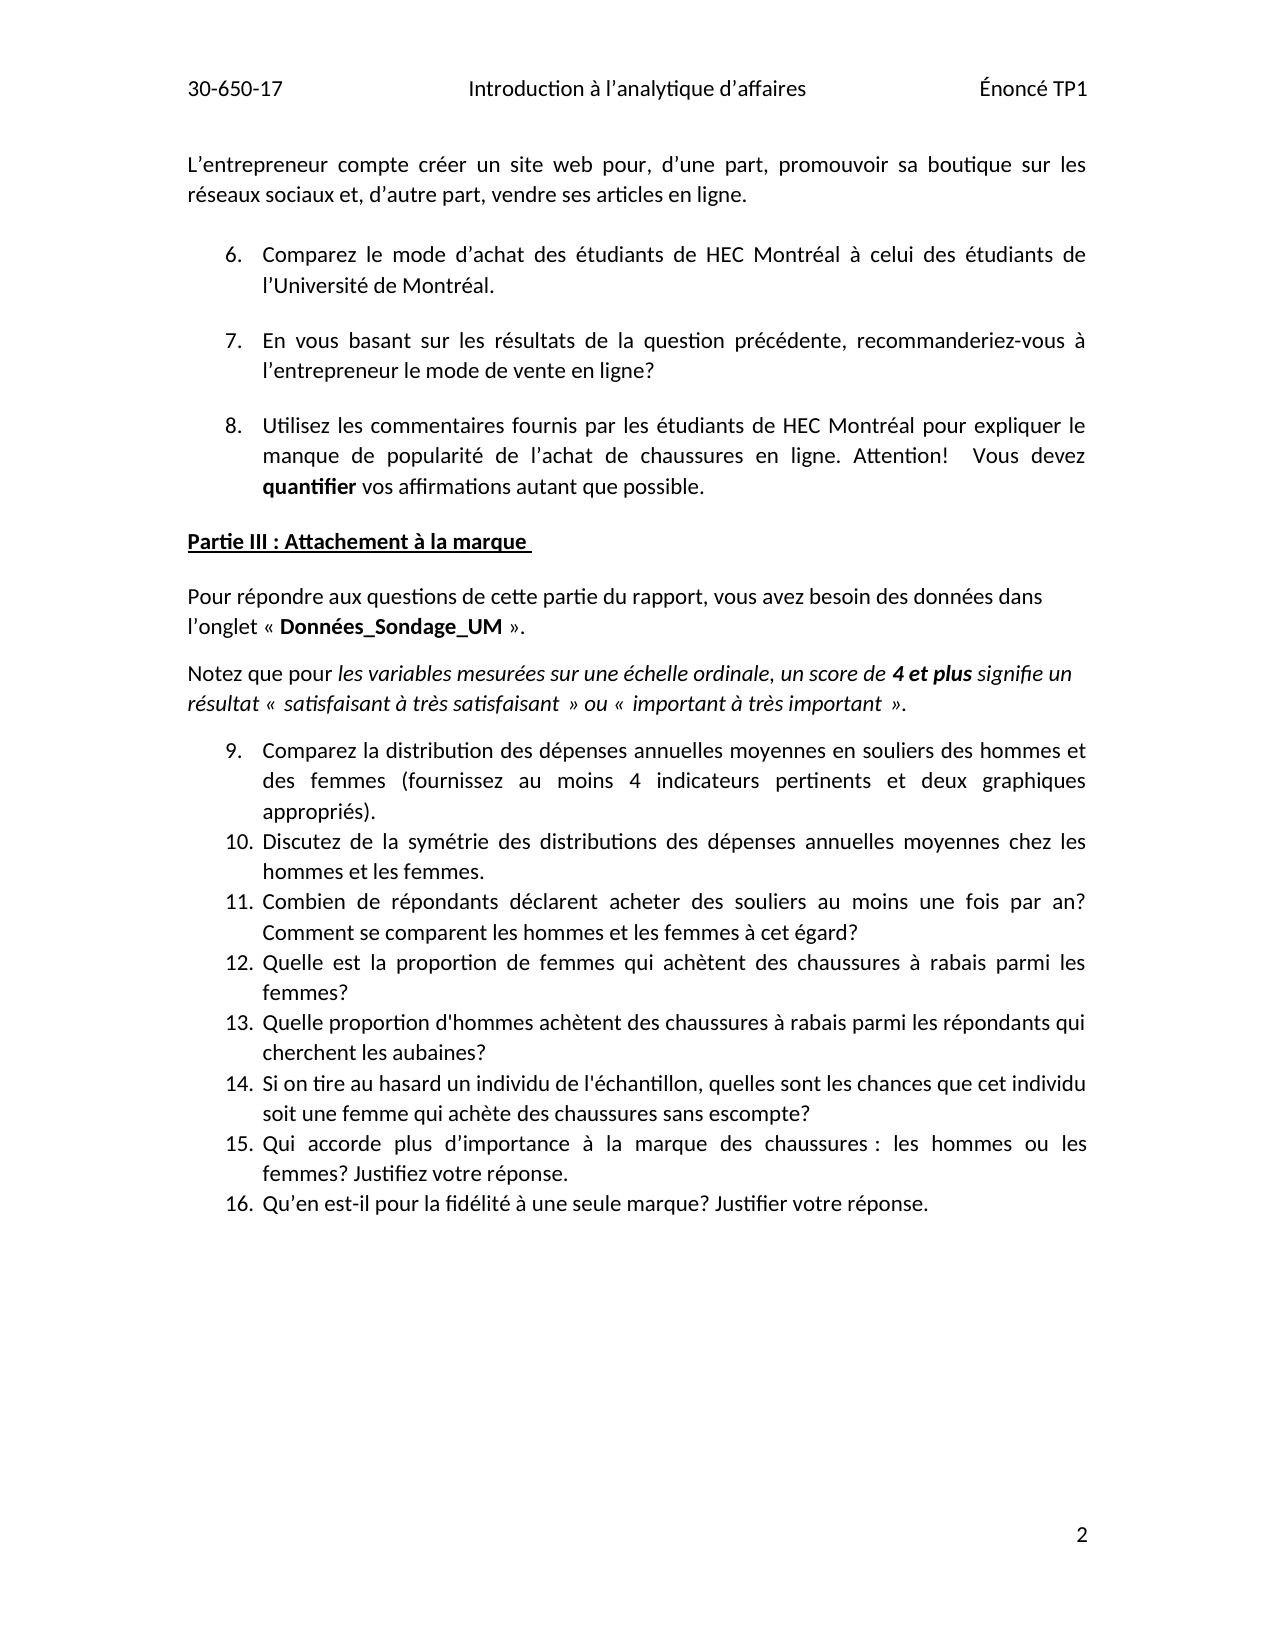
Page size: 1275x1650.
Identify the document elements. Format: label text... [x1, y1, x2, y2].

list Qu’en est-il pour la fidélité à une seule marque? Justifier votre réponse. [225, 1189, 1087, 1218]
list Si on tire au hasard un individu de l'échantillon, quelles sont les chances que cet individu soit une femme qui achète des chaussures sans escompte? [225, 1069, 1087, 1127]
text Partie III : Attachement à la marque [187, 527, 1087, 555]
list Qui accorde plus d’importance à la marque des chaussures : les hommes ou les femmes? Justifiez votre réponse. [225, 1129, 1087, 1187]
list Discutez de la symétrie des distributions des dépenses annuelles moyennes chez les hommes et les femmes. [225, 827, 1087, 885]
text L’entrepreneur compte créer un site web pour, d’une part, promouvoir sa boutique sur les réseaux sociaux et, d’autre part, vendre ses articles en ligne. [187, 150, 1087, 208]
list Comparez la distribution des dépenses annuelles moyennes en souliers des hommes et des femmes (fournissez au moins 4 indicateurs pertinents et deux graphiques appropriés). [225, 736, 1087, 825]
list Comparez le mode d’achat des étudiants de HEC Montréal à celui des étudiants de l’Université de Montréal. [225, 241, 1087, 299]
list En vous basant sur les résultats de la question précédente, recommanderiez-vous à l’entrepreneur le mode de vente en ligne? [225, 326, 1087, 384]
list Utilisez les commentaires fournis par les étudiants de HEC Montréal pour expliquer le manque de popularité de l’achat de chaussures en ligne. Attention! Vous devez quantifier vos affirmations autant que possible. [225, 411, 1087, 500]
text Notez que pour les variables mesurées sur une échelle ordinale, un score de 4 et plus signifie un résultat « satisfaisant à très satisfaisant » ou « important à très important ». [187, 659, 1087, 718]
list Quelle proportion d'hommes achètent des chaussures à rabais parmi les répondants qui cherchent les aubaines? [225, 1008, 1087, 1067]
text Pour répondre aux questions de cette partie du rapport, vous avez besoin des données dans l’onglet « Données_Sondage_UM ». [187, 582, 1087, 641]
list Combien de répondants déclarent acheter des souliers au moins une fois par an? Comment se comparent les hommes et les femmes à cet égard? [225, 887, 1087, 946]
list Quelle est la proportion de femmes qui achètent des chaussures à rabais parmi les femmes? [225, 948, 1087, 1006]
